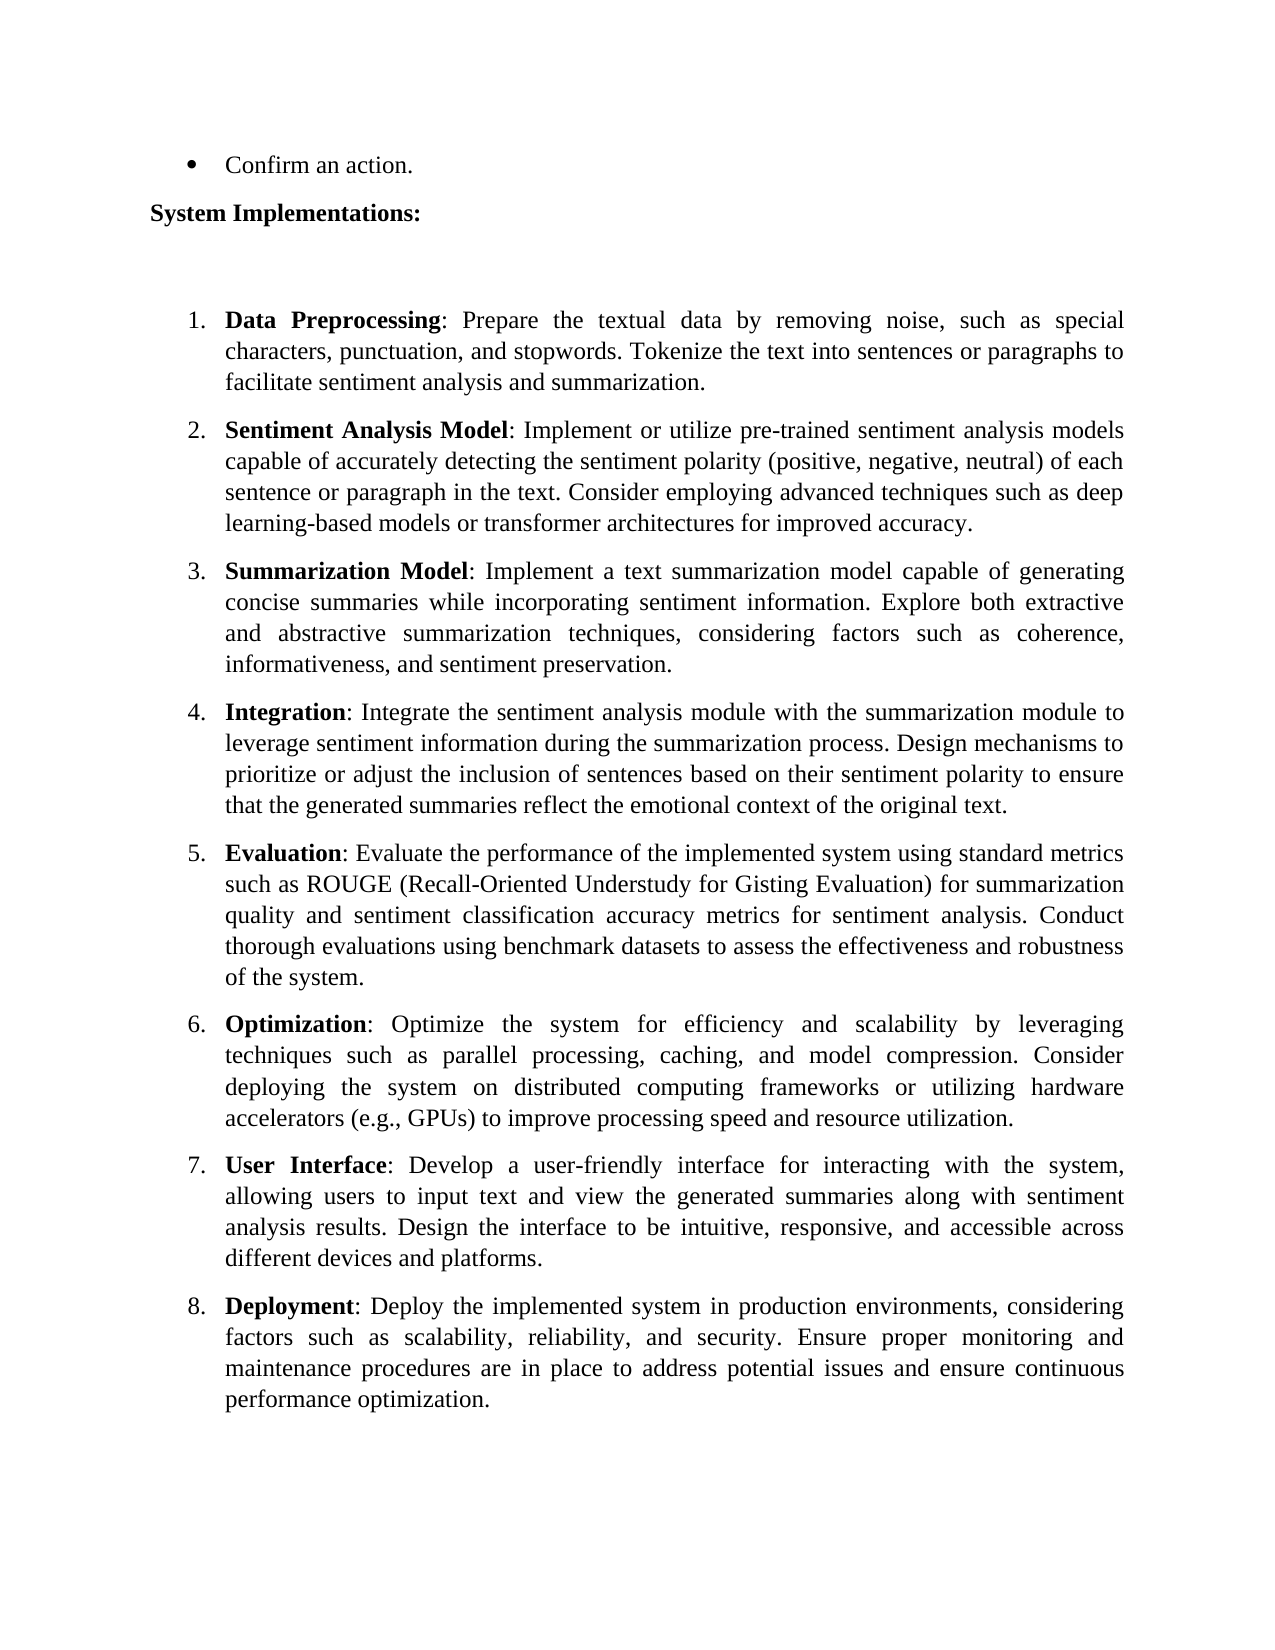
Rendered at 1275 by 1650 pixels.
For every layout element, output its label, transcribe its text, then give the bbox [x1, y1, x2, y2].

list Confirm an action. [187, 150, 1125, 179]
list User Interface: Develop a user-friendly interface for interacting with the system, allowing users to input text and view the generated summaries along with sentiment analysis results. Design the interface to be intuitive, responsive, and accessible across different devices and platforms. [187, 1150, 1125, 1272]
list Integration: Integrate the sentiment analysis module with the summarization module to leverage sentiment information during the summarization process. Design mechanisms to prioritize or adjust the inclusion of sentences based on their sentiment polarity to ensure that the generated summaries reflect the emotional context of the original text. [187, 697, 1125, 819]
list Evaluation: Evaluate the performance of the implemented system using standard metrics such as ROUGE (Recall-Oriented Understudy for Gisting Evaluation) for summarization quality and sentiment classification accuracy metrics for sentiment analysis. Conduct thorough evaluations using benchmark datasets to assess the effectiveness and robustness of the system. [187, 838, 1125, 991]
text System Implementations: [150, 198, 1125, 226]
list Summarization Model: Implement a text summarization model capable of generating concise summaries while incorporating sentiment information. Explore both extractive and abstractive summarization techniques, considering factors such as coherence, informativeness, and sentiment preservation. [187, 556, 1125, 678]
list Data Preprocessing: Prepare the textual data by removing noise, such as special characters, punctuation, and stopwords. Tokenize the text into sentences or paragraphs to facilitate sentiment analysis and summarization. [187, 305, 1125, 396]
list Sentiment Analysis Model: Implement or utilize pre-trained sentiment analysis models capable of accurately detecting the sentiment polarity (positive, negative, neutral) of each sentence or paragraph in the text. Consider employing advanced techniques such as deep learning-based models or transformer architectures for improved accuracy. [187, 415, 1125, 537]
list Optimization: Optimize the system for efficiency and scalability by leveraging techniques such as parallel processing, caching, and model compression. Consider deploying the system on distributed computing frameworks or utilizing hardware accelerators (e.g., GPUs) to improve processing speed and resource utilization. [187, 1009, 1125, 1131]
list Deployment: Deploy the implemented system in production environments, considering factors such as scalability, reliability, and security. Ensure proper monitoring and maintenance procedures are in place to address potential issues and ensure continuous performance optimization. [187, 1291, 1125, 1413]
